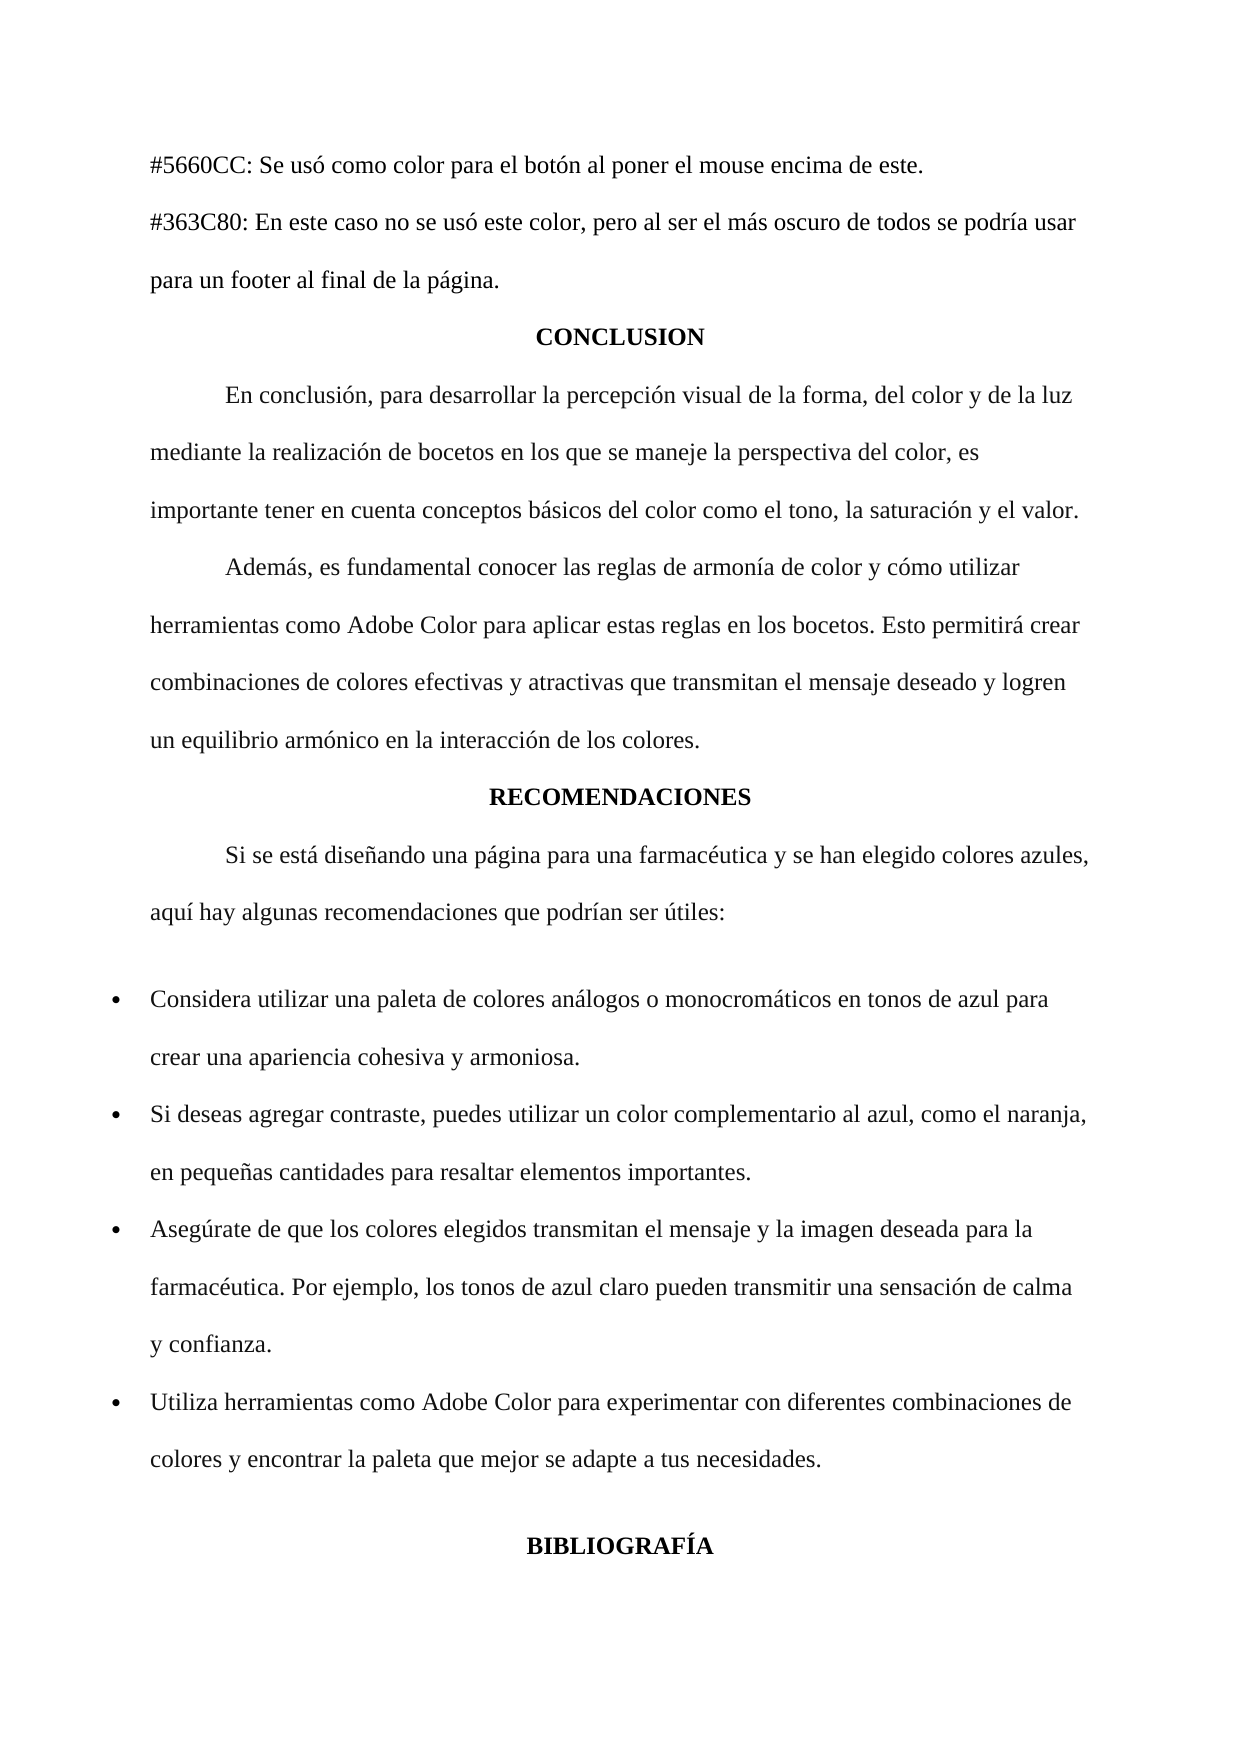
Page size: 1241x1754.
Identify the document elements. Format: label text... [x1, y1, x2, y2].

list Utiliza herramientas como Adobe Color para experimentar con diferentes combinaciones de colores y encontrar la paleta que mejor se adapte a tus necesidades. [112, 1387, 1090, 1473]
text #5660CC: Se usó como color para el botón al poner el mouse encima de este. [150, 150, 1090, 179]
text RECOMENDACIONES [150, 782, 1090, 811]
text En conclusión, para desarrollar la percepción visual de la forma, del color y de la luz mediante la realización de bocetos en los que se maneje la perspectiva del color, es importante tener en cuenta conceptos básicos del color como el tono, la saturación y el valor. Además, es fundamental conocer las reglas de armonía de color y cómo utilizar herramientas como Adobe Color para aplicar estas reglas en los bocetos. Esto permitirá crear combinaciones de colores efectivas y atractivas que transmitan el mensaje deseado y logren un equilibrio armónico en la interacción de los colores. [150, 380, 1090, 754]
text Si se está diseñando una página para una farmacéutica y se han elegido colores azules, aquí hay algunas recomendaciones que podrían ser útiles: [150, 840, 1090, 926]
text #363C80: En este caso no se usó este color, pero al ser el más oscuro de todos se podría usar para un footer al final de la página. [150, 207, 1090, 294]
list Considera utilizar una paleta de colores análogos o monocromáticos en tonos de azul para crear una apariencia cohesiva y armoniosa. [112, 984, 1090, 1070]
list Asegúrate de que los colores elegidos transmitan el mensaje y la imagen deseada para la farmacéutica. Por ejemplo, los tonos de azul claro pueden transmitir una sensación de calma y confianza. [112, 1214, 1090, 1358]
text BIBLIOGRAFÍA [150, 1531, 1090, 1559]
text CONCLUSION [150, 322, 1090, 351]
list Si deseas agregar contraste, puedes utilizar un color complementario al azul, como el naranja, en pequeñas cantidades para resaltar elementos importantes. [112, 1099, 1090, 1185]
